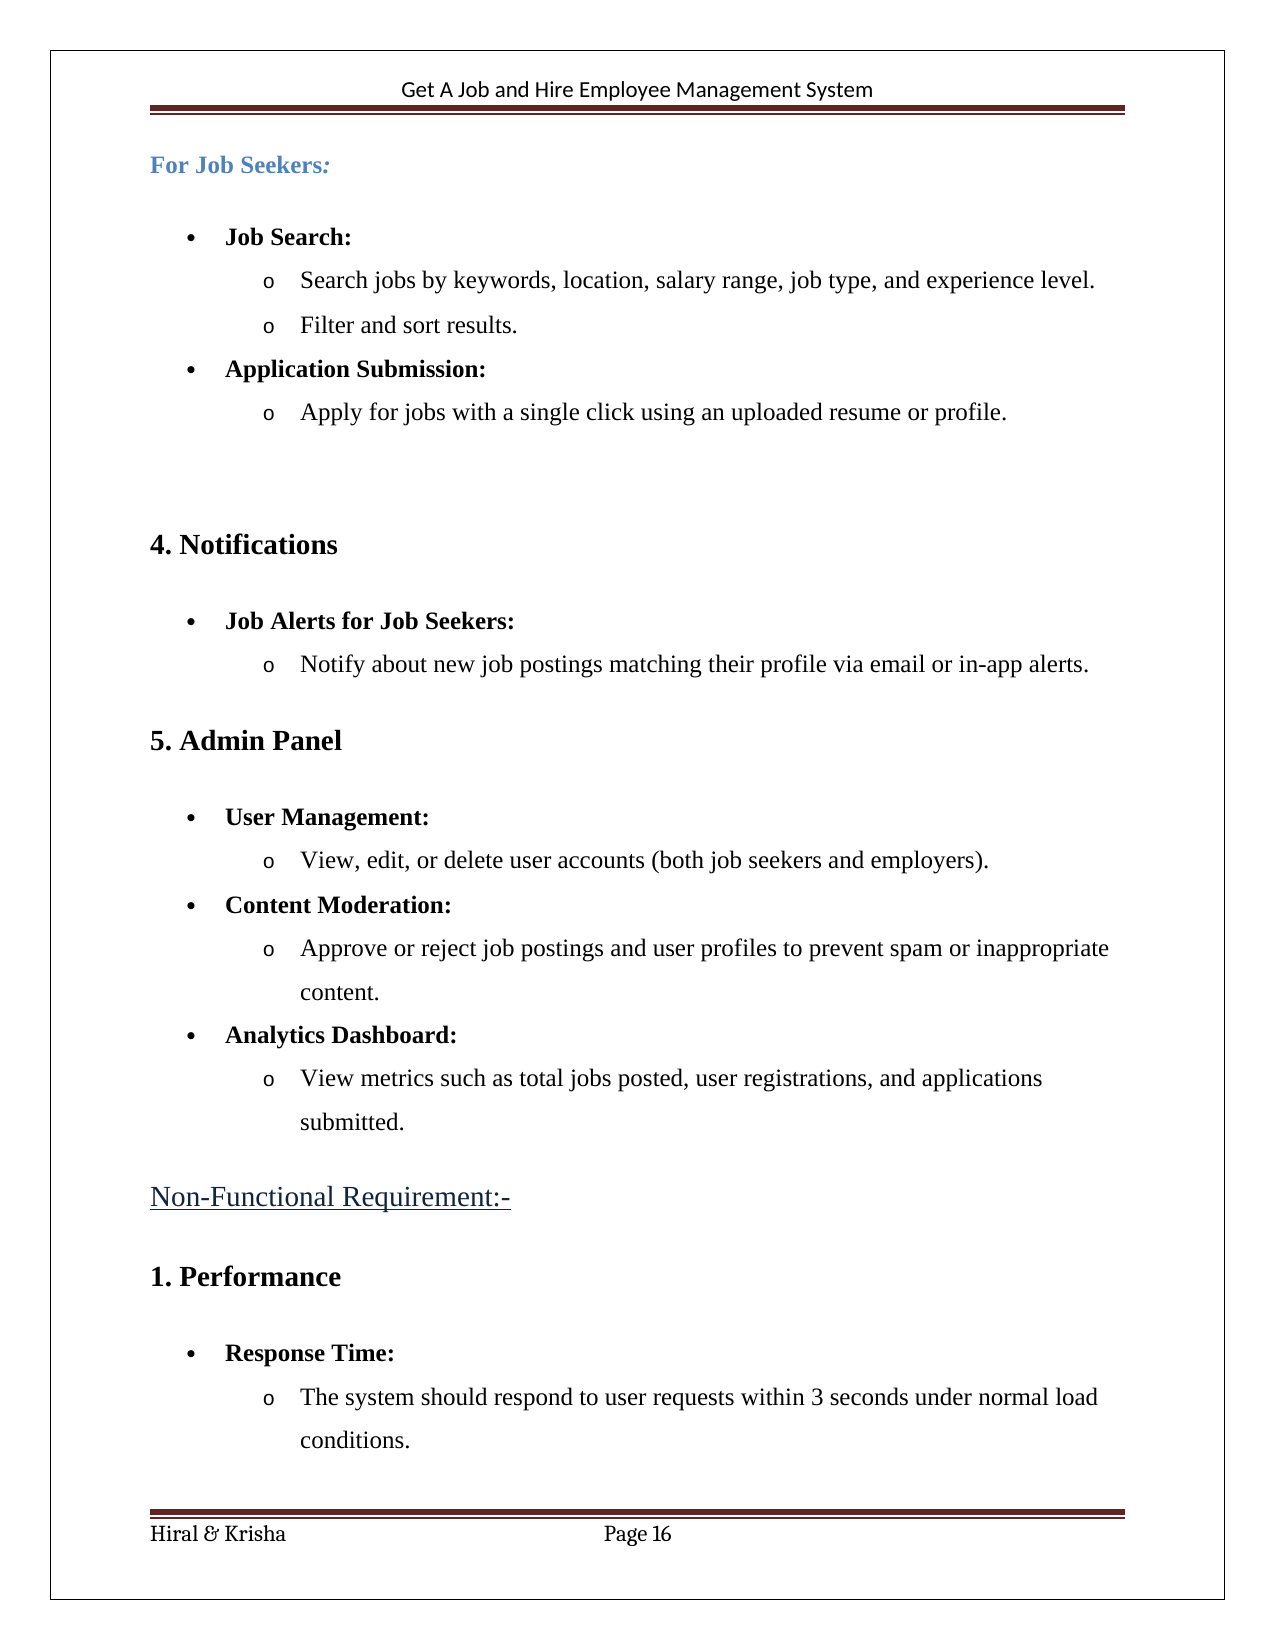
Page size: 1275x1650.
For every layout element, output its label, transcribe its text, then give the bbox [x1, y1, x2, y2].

list View, edit, or delete user accounts (both job seekers and employers). [262, 846, 1125, 875]
list Filter and sort results. [262, 310, 1125, 339]
list The system should respond to user requests within 3 seconds under normal load conditions. [262, 1382, 1125, 1454]
list Job Search: [187, 222, 1125, 251]
text 5. Admin Panel [150, 723, 1125, 756]
list View metrics such as total jobs posted, user registrations, and applications submitted. [262, 1063, 1125, 1136]
subtitle For Job Seekers: [150, 150, 1125, 179]
text 1. Performance [150, 1259, 1125, 1292]
list Analytics Dashboard: [187, 1020, 1125, 1049]
list Response Time: [187, 1338, 1125, 1367]
list Search jobs by keywords, location, salary range, job type, and experience level. [262, 265, 1125, 295]
list Content Moderation: [187, 890, 1125, 919]
text Non-Functional Requirement:- [150, 1179, 1125, 1213]
text 4. Notifications [150, 527, 1125, 560]
list User Management: [187, 802, 1125, 831]
list Notify about new job postings matching their profile via email or in-app alerts. [262, 649, 1125, 679]
list Apply for jobs with a single click using an uploaded resume or profile. [262, 397, 1125, 427]
list Application Submission: [187, 354, 1125, 383]
list Approve or reject job postings and user profiles to prevent spam or inappropriate content. [262, 933, 1125, 1006]
list Job Alerts for Job Seekers: [187, 606, 1125, 635]
